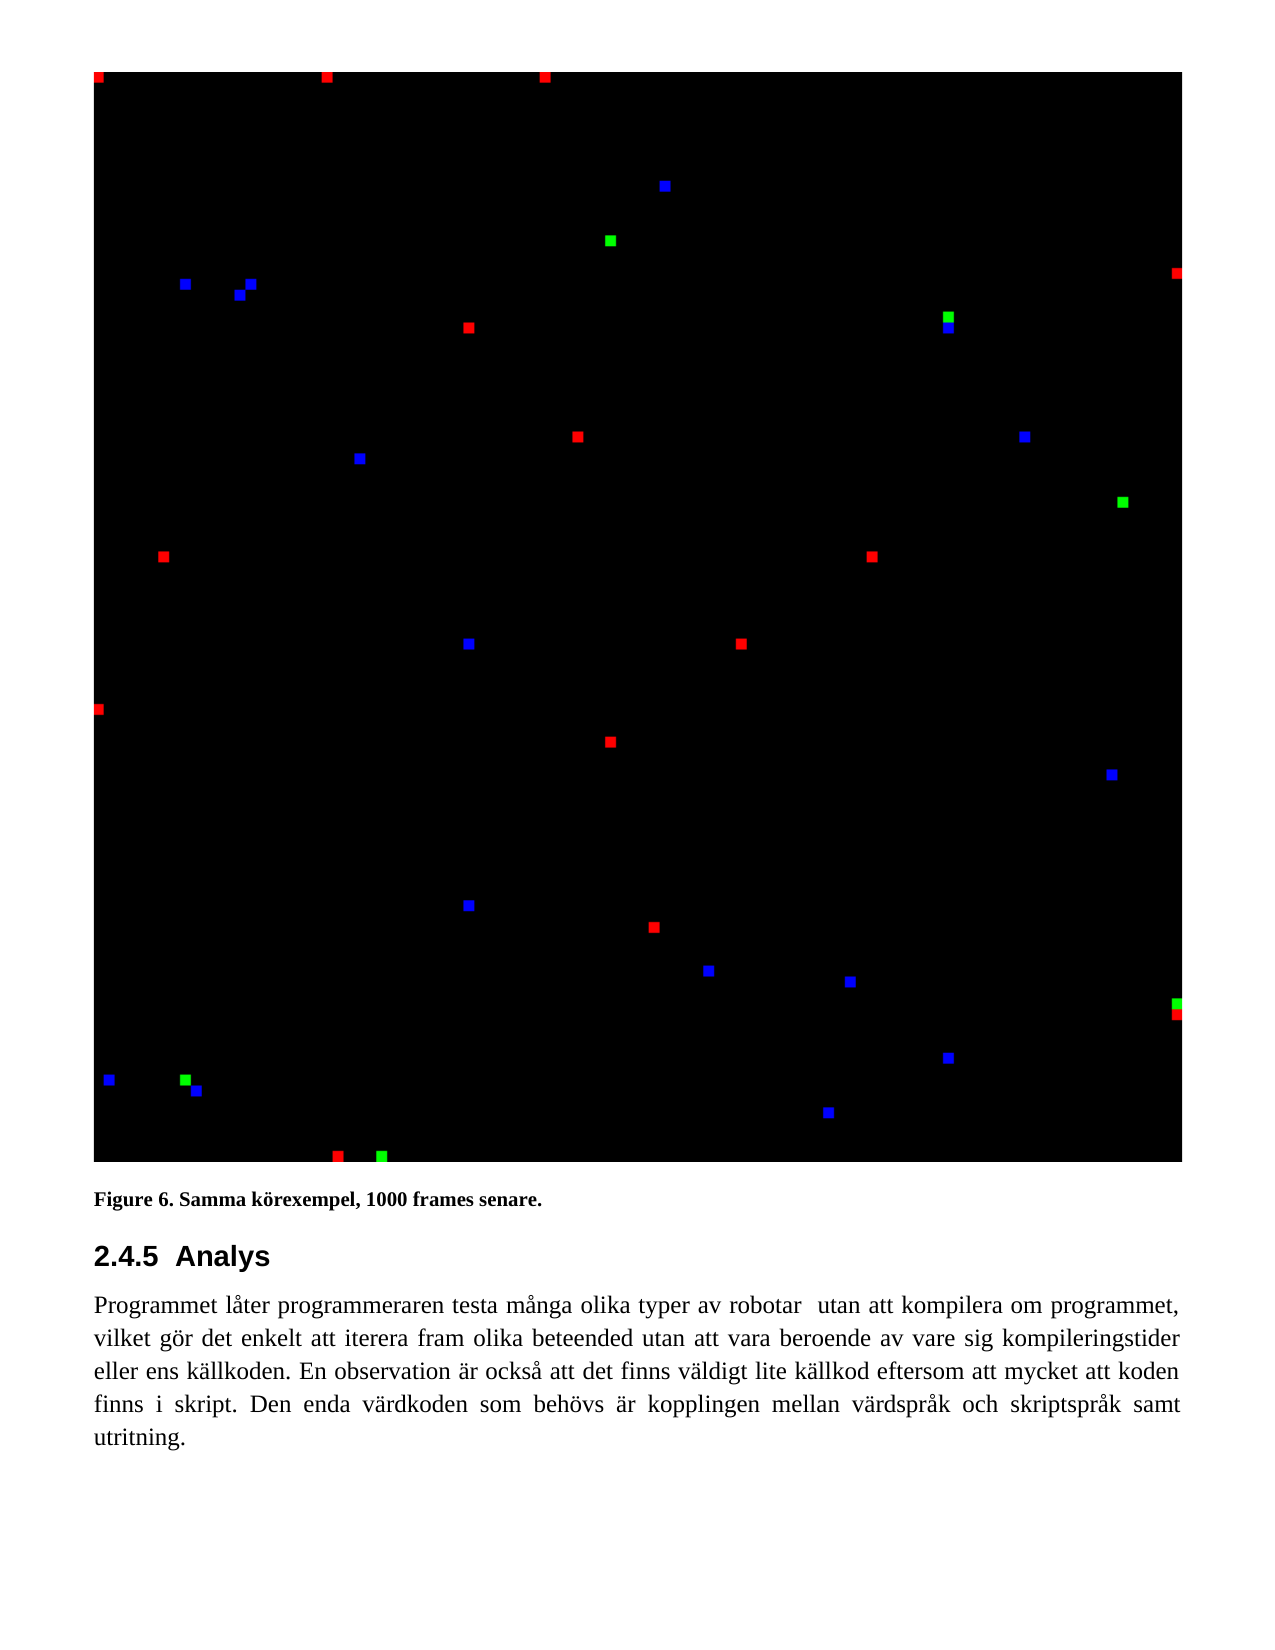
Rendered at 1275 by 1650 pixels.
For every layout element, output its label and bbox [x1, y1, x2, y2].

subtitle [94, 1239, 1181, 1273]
picture [93, 72, 1183, 1162]
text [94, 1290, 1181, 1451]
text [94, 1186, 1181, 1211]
